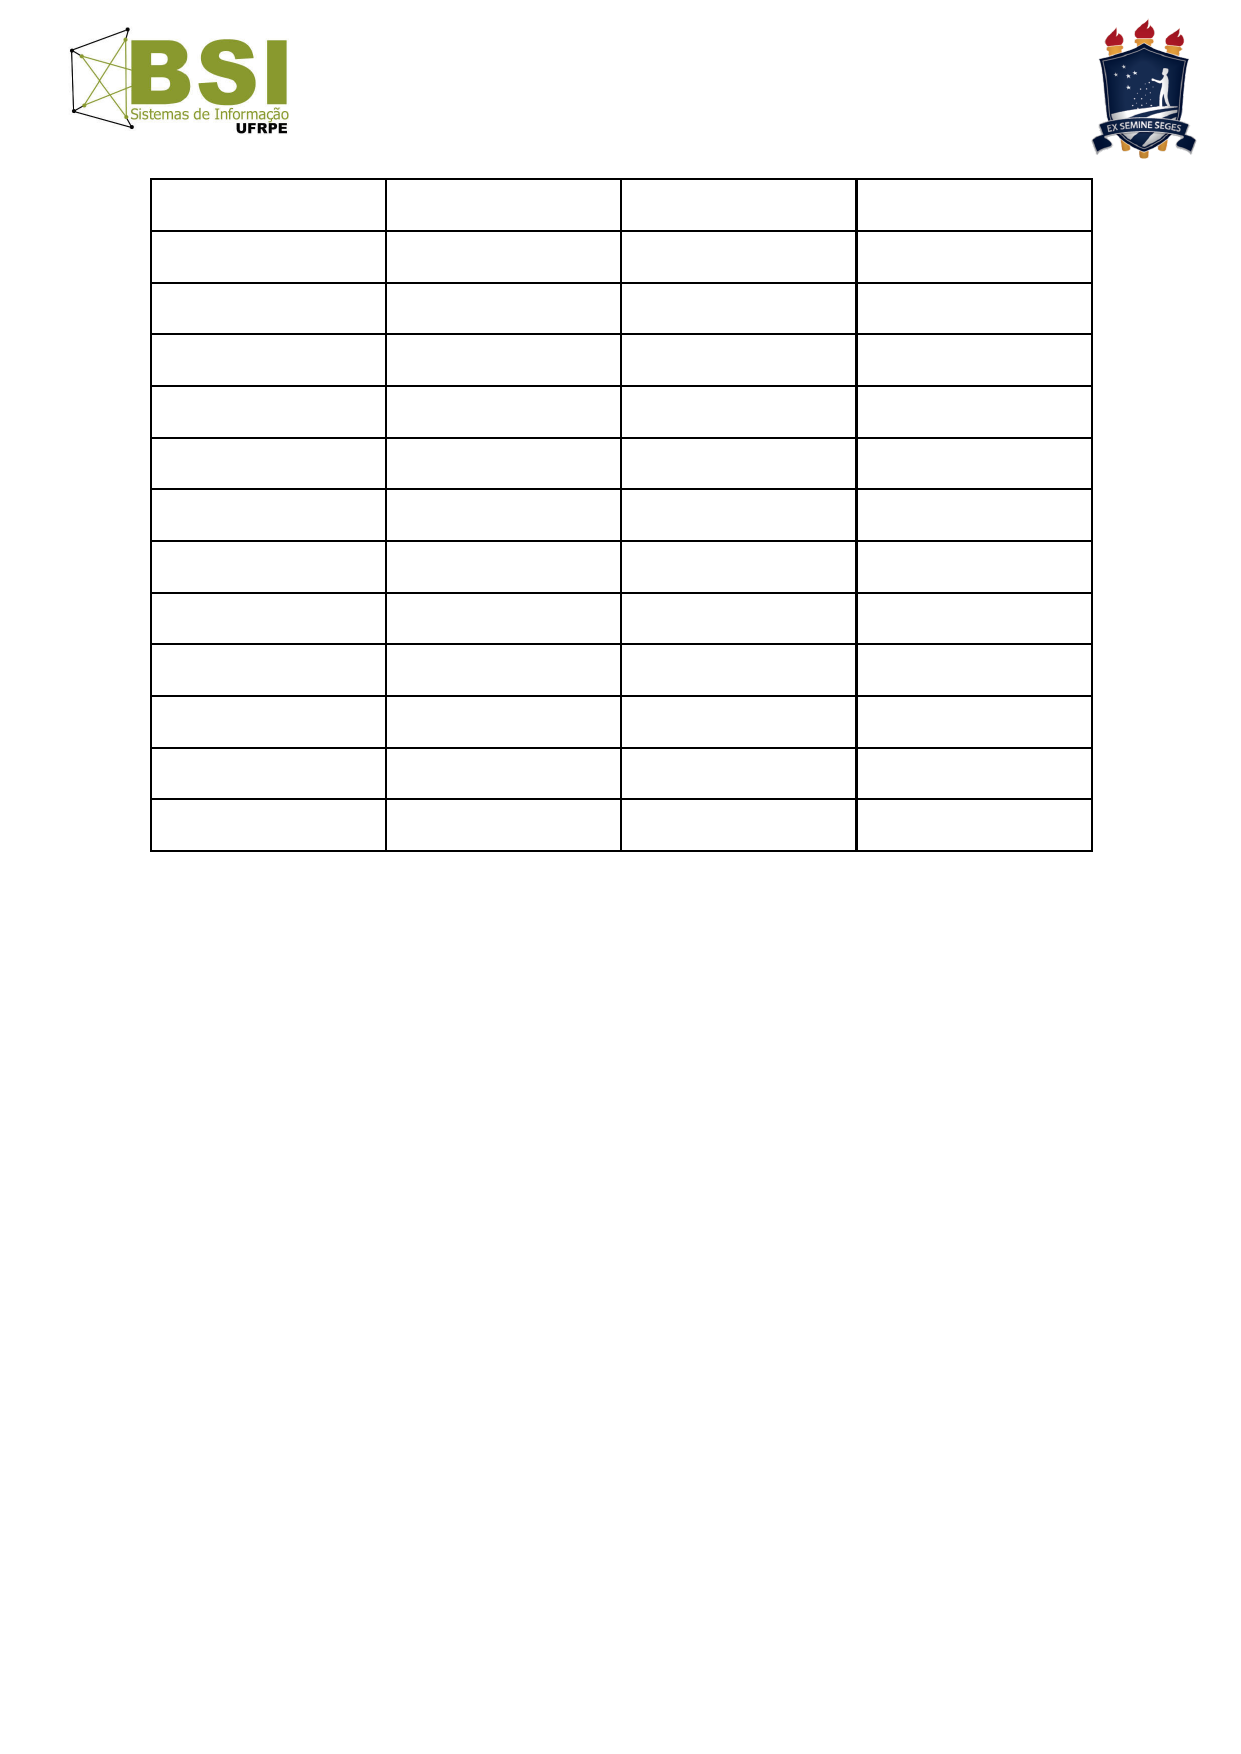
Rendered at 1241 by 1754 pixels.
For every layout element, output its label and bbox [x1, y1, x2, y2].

table_cell [387, 594, 620, 643]
table_cell [858, 387, 1091, 437]
table_cell [858, 749, 1091, 798]
table_cell [858, 439, 1091, 488]
table_cell [858, 645, 1091, 695]
table_cell [387, 697, 620, 747]
table_cell [858, 180, 1091, 230]
table_cell [622, 542, 855, 592]
table_cell [152, 335, 385, 385]
table_cell [858, 697, 1091, 747]
table_cell [387, 542, 620, 592]
table_cell [858, 542, 1091, 592]
picture [61, 18, 311, 144]
table_cell [152, 387, 385, 437]
table_cell [622, 594, 855, 643]
table_cell [152, 697, 385, 747]
table_cell [152, 645, 385, 695]
table_cell [387, 232, 620, 282]
table_cell [152, 800, 385, 850]
table_cell [858, 232, 1091, 282]
table_cell [387, 490, 620, 540]
table_cell [152, 542, 385, 592]
table_cell [152, 180, 385, 230]
table_cell [622, 439, 855, 488]
table_cell [622, 800, 855, 850]
table_cell [387, 439, 620, 488]
table_cell [858, 490, 1091, 540]
table_cell [622, 284, 855, 333]
table_cell [152, 232, 385, 282]
table_cell [858, 284, 1091, 333]
table_cell [387, 800, 620, 850]
table_cell [622, 749, 855, 798]
table_cell [622, 232, 855, 282]
table_cell [387, 387, 620, 437]
table_cell [152, 594, 385, 643]
table_cell [387, 180, 620, 230]
table_cell [387, 749, 620, 798]
table_cell [858, 594, 1091, 643]
table_cell [858, 800, 1091, 850]
table_cell [387, 645, 620, 695]
table_cell [152, 490, 385, 540]
table_cell [858, 335, 1091, 385]
table_cell [387, 335, 620, 385]
table_cell [152, 749, 385, 798]
table_cell [622, 387, 855, 437]
table_cell [622, 697, 855, 747]
table_cell [622, 490, 855, 540]
picture [1090, 18, 1197, 160]
table_cell [152, 284, 385, 333]
table_cell [622, 180, 855, 230]
table_cell [622, 645, 855, 695]
table_cell [387, 284, 620, 333]
table_cell [152, 439, 385, 488]
table_cell [622, 335, 855, 385]
